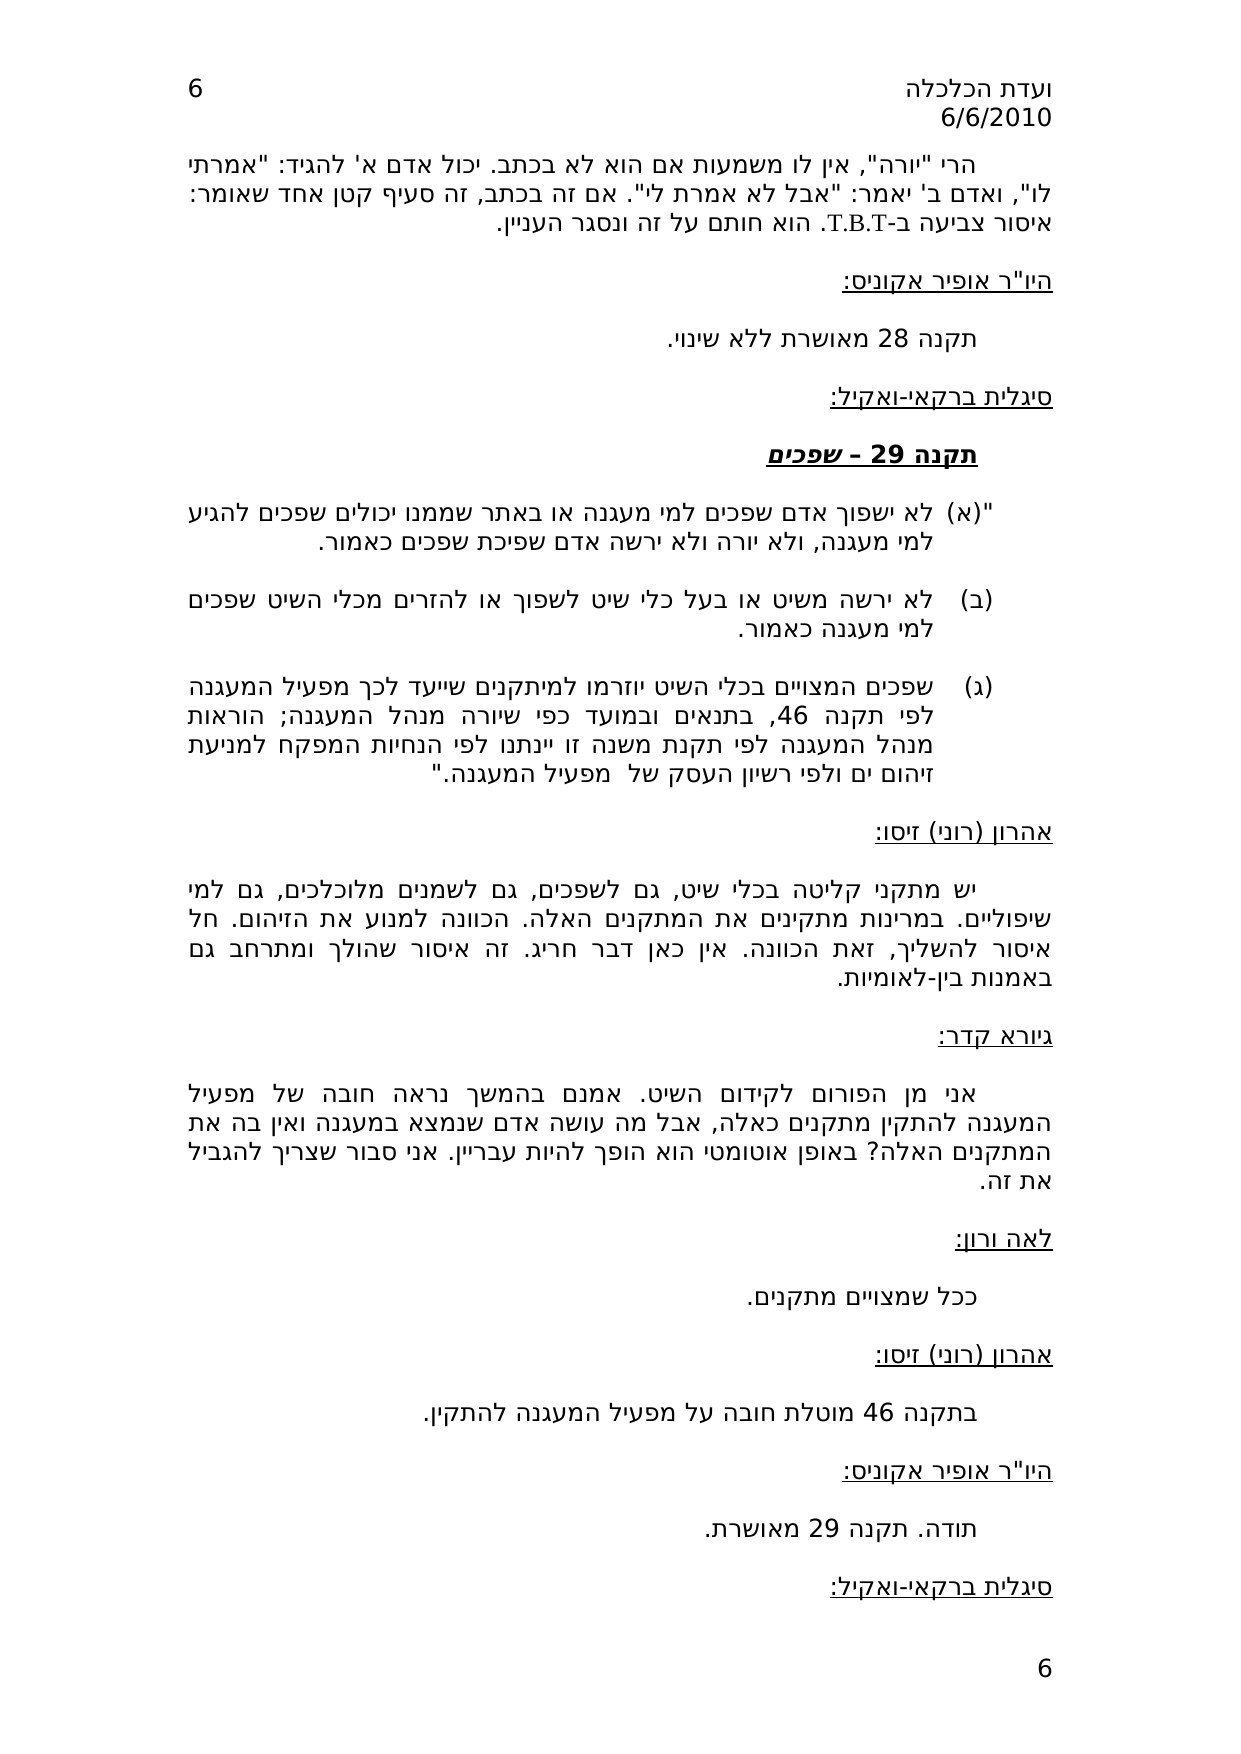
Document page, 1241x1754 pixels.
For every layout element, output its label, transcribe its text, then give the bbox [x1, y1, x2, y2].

text תקנה 28 מאושרת ללא שינוי. [187, 324, 1053, 353]
text גיורא קדר: [187, 1021, 1053, 1050]
text היו"ר אופיר אקוניס: [187, 1456, 1053, 1485]
text אני מן הפורום לקידום השיט. אמנם בהמשך נראה חובה של מפעיל המעגנה להתקין מתקנים כאלה, אבל מה עושה אדם שנמצא במעגנה ואין בה את המתקנים האלה? באופן אוטומטי הוא הופך להיות עבריין. אני סבור שצריך להגביל את זה. [187, 1079, 1053, 1196]
text אהרון (רוני) זיסו: [187, 818, 1053, 847]
text לאה ורון: [187, 1224, 1053, 1253]
text (ב) לא ירשה משיט או בעל כלי שיט לשפוך או להזרים מכלי השיט שפכים למי מעגנה כאמור. [187, 585, 994, 643]
text (ג) שפכים המצויים בכלי השיט יוזרמו למיתקנים שייעד לכך מפעיל המעגנה לפי תקנה 46, בתנאים ובמועד כפי שיורה מנהל המעגנה; הוראות מנהל המעגנה לפי תקנת משנה זו יינתנו לפי הנחיות המפקח למניעת זיהום ים ולפי רשיון העסק של מפעיל המעגנה." [187, 672, 994, 789]
text יש מתקני קליטה בכלי שיט, גם לשפכים, גם לשמנים מלוכלכים, גם למי שיפוליים. במרינות מתקינים את המתקנים האלה. הכוונה למנוע את הזיהום. חל איסור להשליך, זאת הכוונה. אין כאן דבר חריג. זה איסור שהולך ומתרחב גם באמנות בין-לאומיות. [187, 876, 1053, 992]
text בתקנה 46 מוטלת חובה על מפעיל המעגנה להתקין. [187, 1398, 1053, 1427]
text היו"ר אופיר אקוניס: [187, 266, 1053, 296]
text סיגלית ברקאי-ואקיל: [187, 1572, 1053, 1601]
text סיגלית ברקאי-ואקיל: [187, 382, 1053, 411]
text תודה. תקנה 29 מאושרת. [187, 1514, 1053, 1543]
text אהרון (רוני) זיסו: [187, 1340, 1053, 1369]
text הרי "יורה", אין לו משמעות אם הוא לא בכתב. יכול אדם א' להגיד: "אמרתי לו", ואדם ב' יאמר: "אבל לא אמרת לי". אם זה בכתב, זה סעיף קטן אחד שאומר: איסור צביעה ב-T.B.T. הוא חותם על זה ונסגר העניין. [187, 150, 1053, 238]
text ככל שמצויים מתקנים. [187, 1282, 1053, 1311]
text תקנה 29 – שפכים [187, 440, 1053, 469]
text "(א) לא ישפוך אדם שפכים למי מעגנה או באתר שממנו יכולים שפכים להגיע למי מעגנה, ולא יורה ולא ירשה אדם שפיכת שפכים כאמור. [187, 498, 994, 556]
